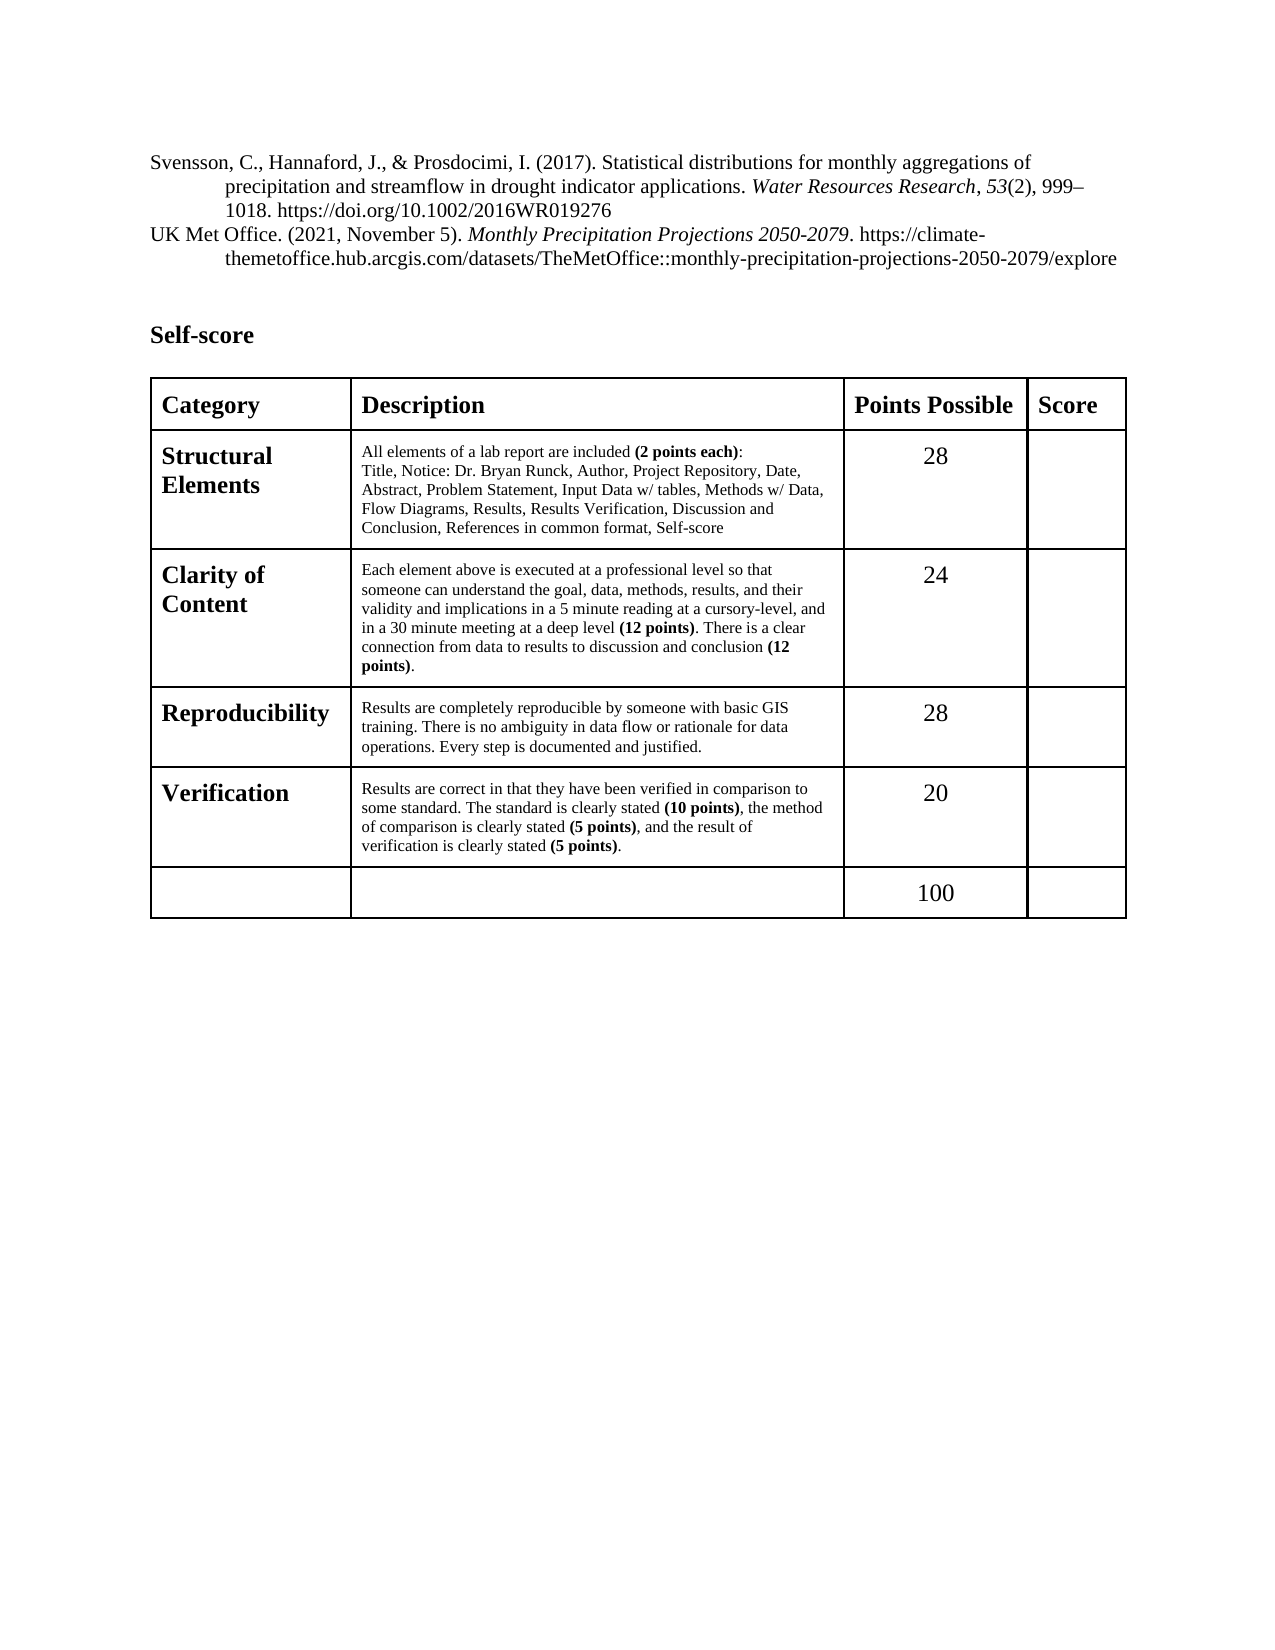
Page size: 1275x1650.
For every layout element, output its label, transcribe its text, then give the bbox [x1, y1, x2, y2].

table_cell [1029, 431, 1125, 548]
table_cell Verification [152, 768, 350, 866]
text Svensson, C., Hannaford, J., & Prosdocimi, I. (2017). Statistical distributions for monthly aggregations of precipitation and streamflow in drought indicator applications. Water Resources Research, 53(2), 999–1018. https://doi.org/10.1002/2016WR019276 [150, 150, 1125, 222]
table_cell [352, 868, 843, 917]
table_cell [1029, 768, 1125, 866]
text Self-score [150, 320, 1125, 348]
table_cell 28 [845, 431, 1026, 548]
text UK Met Office. (2021, November 5). Monthly Precipitation Projections 2050-2079. https://climate-themetoffice.hub.arcgis.com/datasets/TheMetOffice::monthly-precipitation-projections-2050-2079/explore [150, 222, 1125, 270]
table_cell All elements of a lab report are included (2 points each): Title, Notice: Dr. Bryan Runck, Author, Project Repository, Date, Abstract, Problem Statement, Input Data w/ tables, Methods w/ Data, Flow Diagrams, Results, Results Verification, Discussion and Conclusion, References in common format, Self-score [352, 431, 843, 548]
table_cell 28 [845, 688, 1026, 766]
table_cell Each element above is executed at a professional level so that someone can understand the goal, data, methods, results, and their validity and implications in a 5 minute reading at a cursory-level, and in a 30 minute meeting at a deep level (12 points). There is a clear connection from data to results to discussion and conclusion (12 points). [352, 550, 843, 686]
table_cell Results are completely reproducible by someone with basic GIS training. There is no ambiguity in data flow or rationale for data operations. Every step is documented and justified. [352, 688, 843, 766]
table_header Score [1029, 379, 1125, 429]
table_cell [1029, 550, 1125, 686]
table_cell 24 [845, 550, 1026, 686]
table_cell Reproducibility [152, 688, 350, 766]
table_cell Clarity of Content [152, 550, 350, 686]
table_cell [1029, 868, 1125, 917]
table_cell Structural Elements [152, 431, 350, 548]
table_cell 20 [845, 768, 1026, 866]
table_cell [152, 868, 350, 917]
table_cell 100 [845, 868, 1026, 917]
table_cell [1029, 688, 1125, 766]
table_cell Results are correct in that they have been verified in comparison to some standard. The standard is clearly stated (10 points), the method of comparison is clearly stated (5 points), and the result of verification is clearly stated (5 points). [352, 768, 843, 866]
table_header Description [352, 379, 843, 429]
table_header Category [152, 379, 350, 429]
table_header Points Possible [845, 379, 1026, 429]
